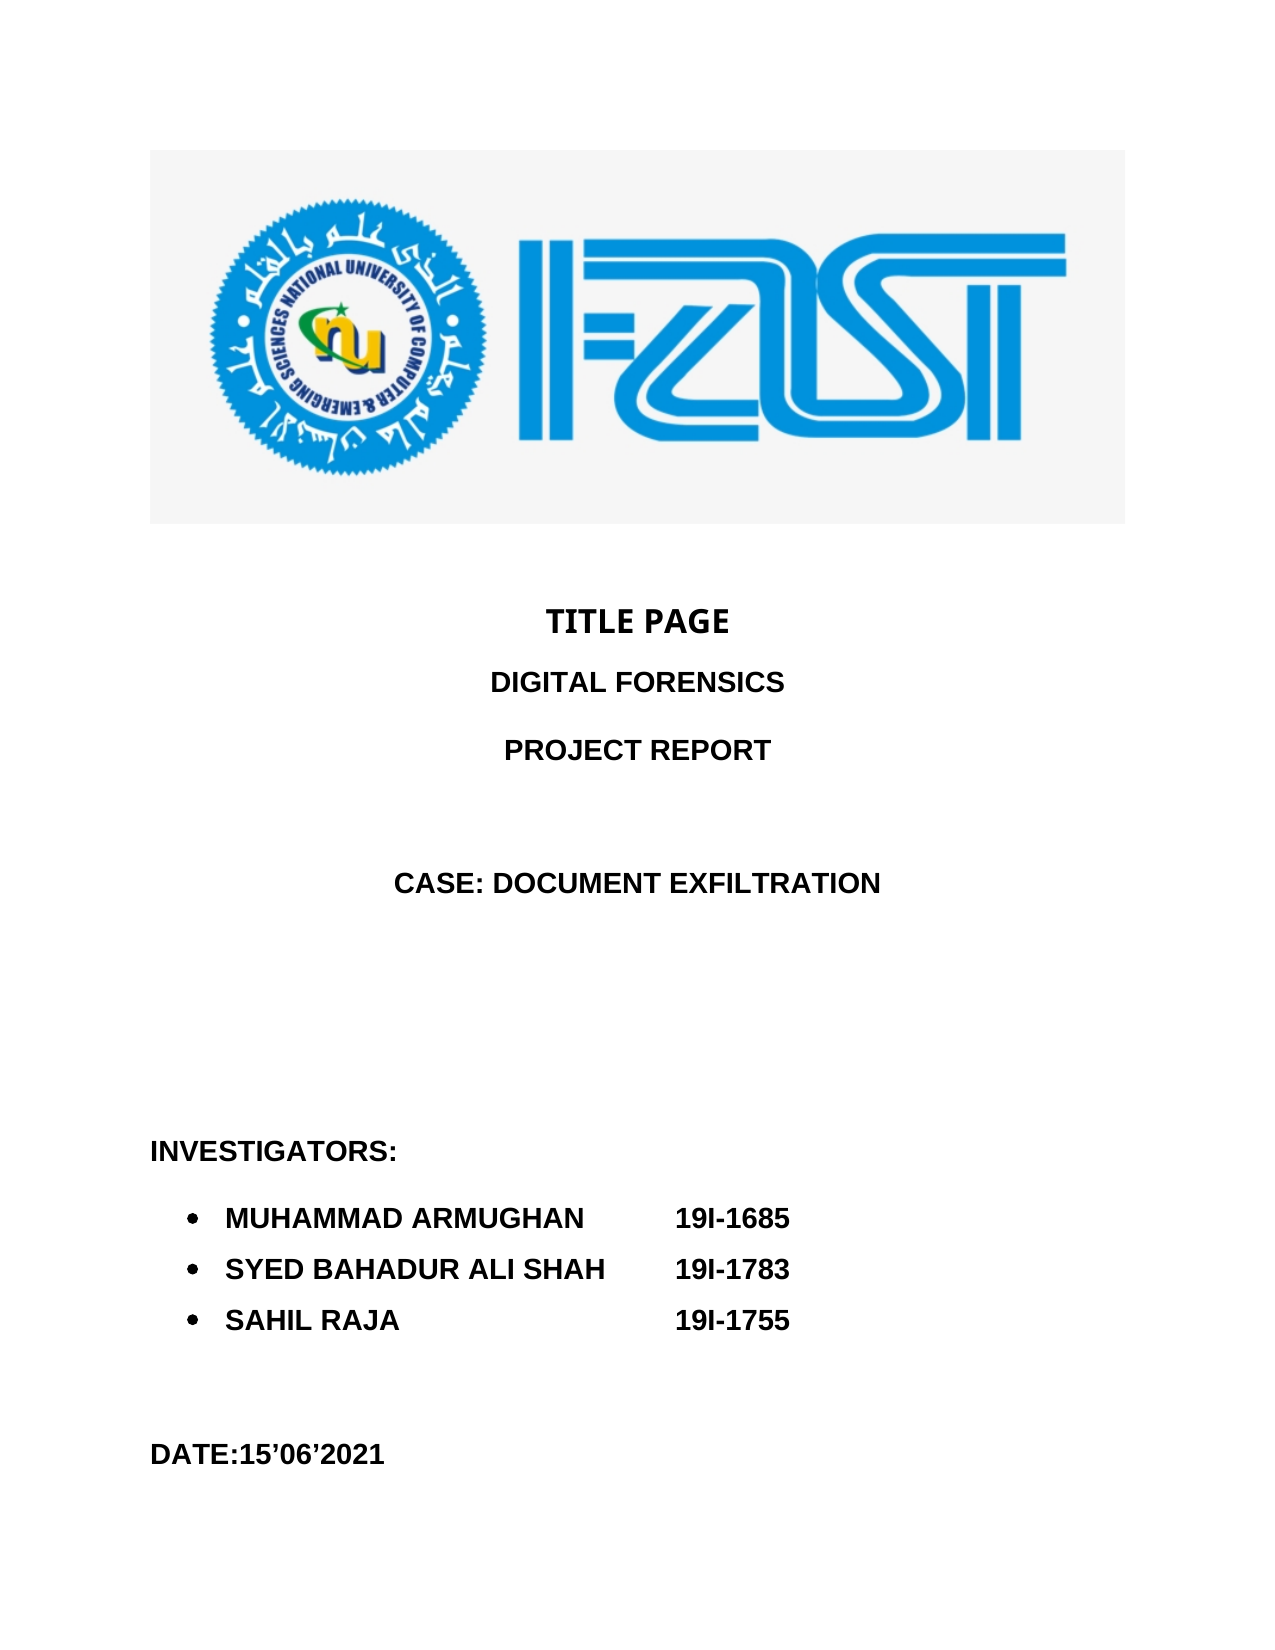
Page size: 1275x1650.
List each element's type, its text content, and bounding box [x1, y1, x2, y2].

text DATE:15’06’2021 [150, 1437, 1125, 1470]
text DIGITAL FORENSICS [150, 666, 1125, 699]
list MUHAMMAD ARMUGHAN 19I-1685 [187, 1201, 1125, 1235]
text CASE: DOCUMENT EXFILTRATION [150, 866, 1125, 900]
text INVESTIGATORS: [150, 1134, 1125, 1168]
picture [150, 150, 1125, 524]
list SYED BAHADUR ALI SHAH 19I-1783 [187, 1252, 1125, 1286]
list SAHIL RAJA 19I-1755 [187, 1303, 1125, 1336]
subtitle TITLE PAGE [150, 597, 1125, 643]
text PROJECT REPORT [150, 732, 1125, 766]
